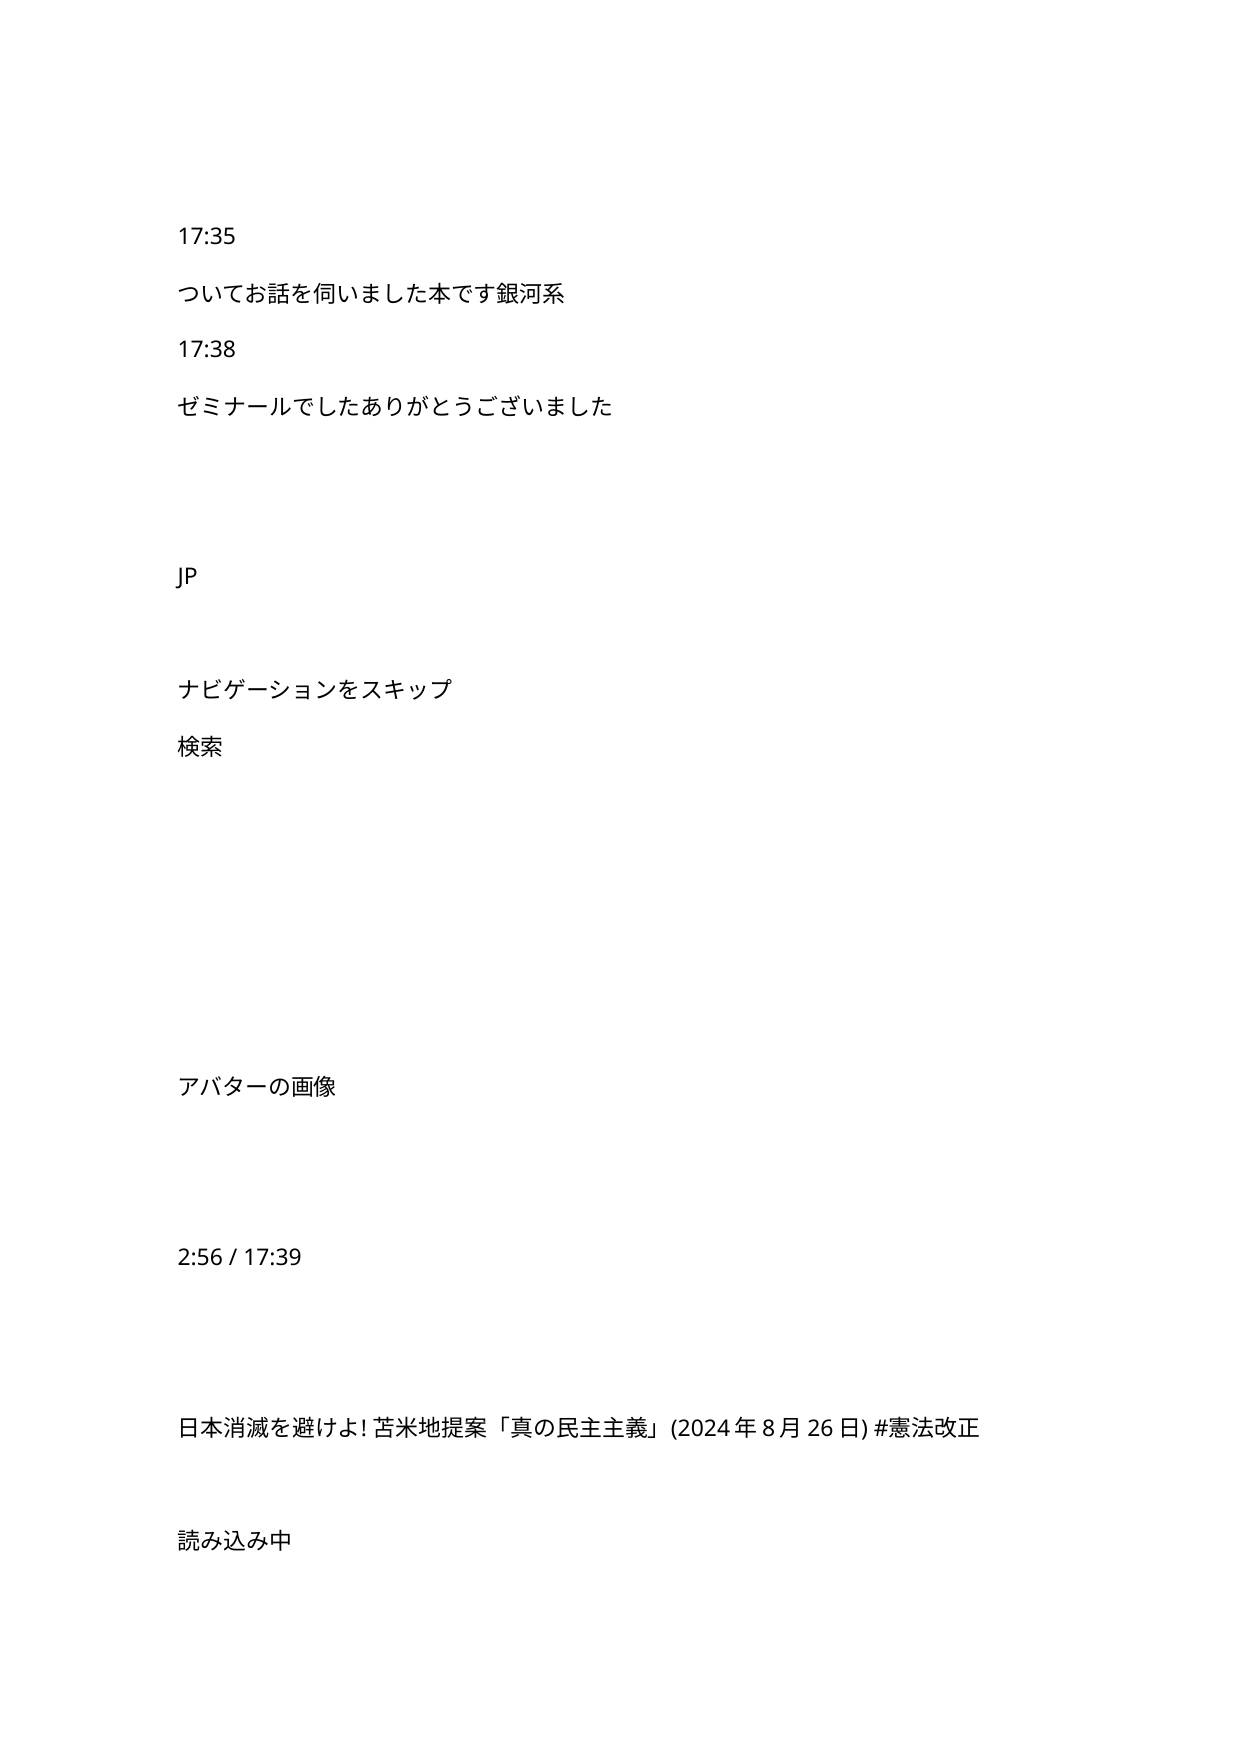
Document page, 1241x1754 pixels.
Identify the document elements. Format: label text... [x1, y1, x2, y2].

text 17:38 [177, 330, 1063, 368]
text ナビゲーションをスキップ [177, 670, 1063, 708]
text 読み込み中 [177, 1521, 1063, 1558]
text 2:56 / 17:39 [177, 1237, 1063, 1275]
text JP [177, 557, 1063, 594]
text 17:35 [177, 217, 1063, 254]
text 検索 [177, 727, 1063, 764]
text アバターの画像 [177, 1067, 1063, 1105]
text ゼミナールでしたありがとうございました [177, 387, 1063, 424]
text 日本消滅を避けよ! 苫米地提案「真の民主主義」(2024年8月26日) #憲法改正 [177, 1407, 1063, 1445]
text ついてお話を伺いました本です銀河系 [177, 273, 1063, 311]
